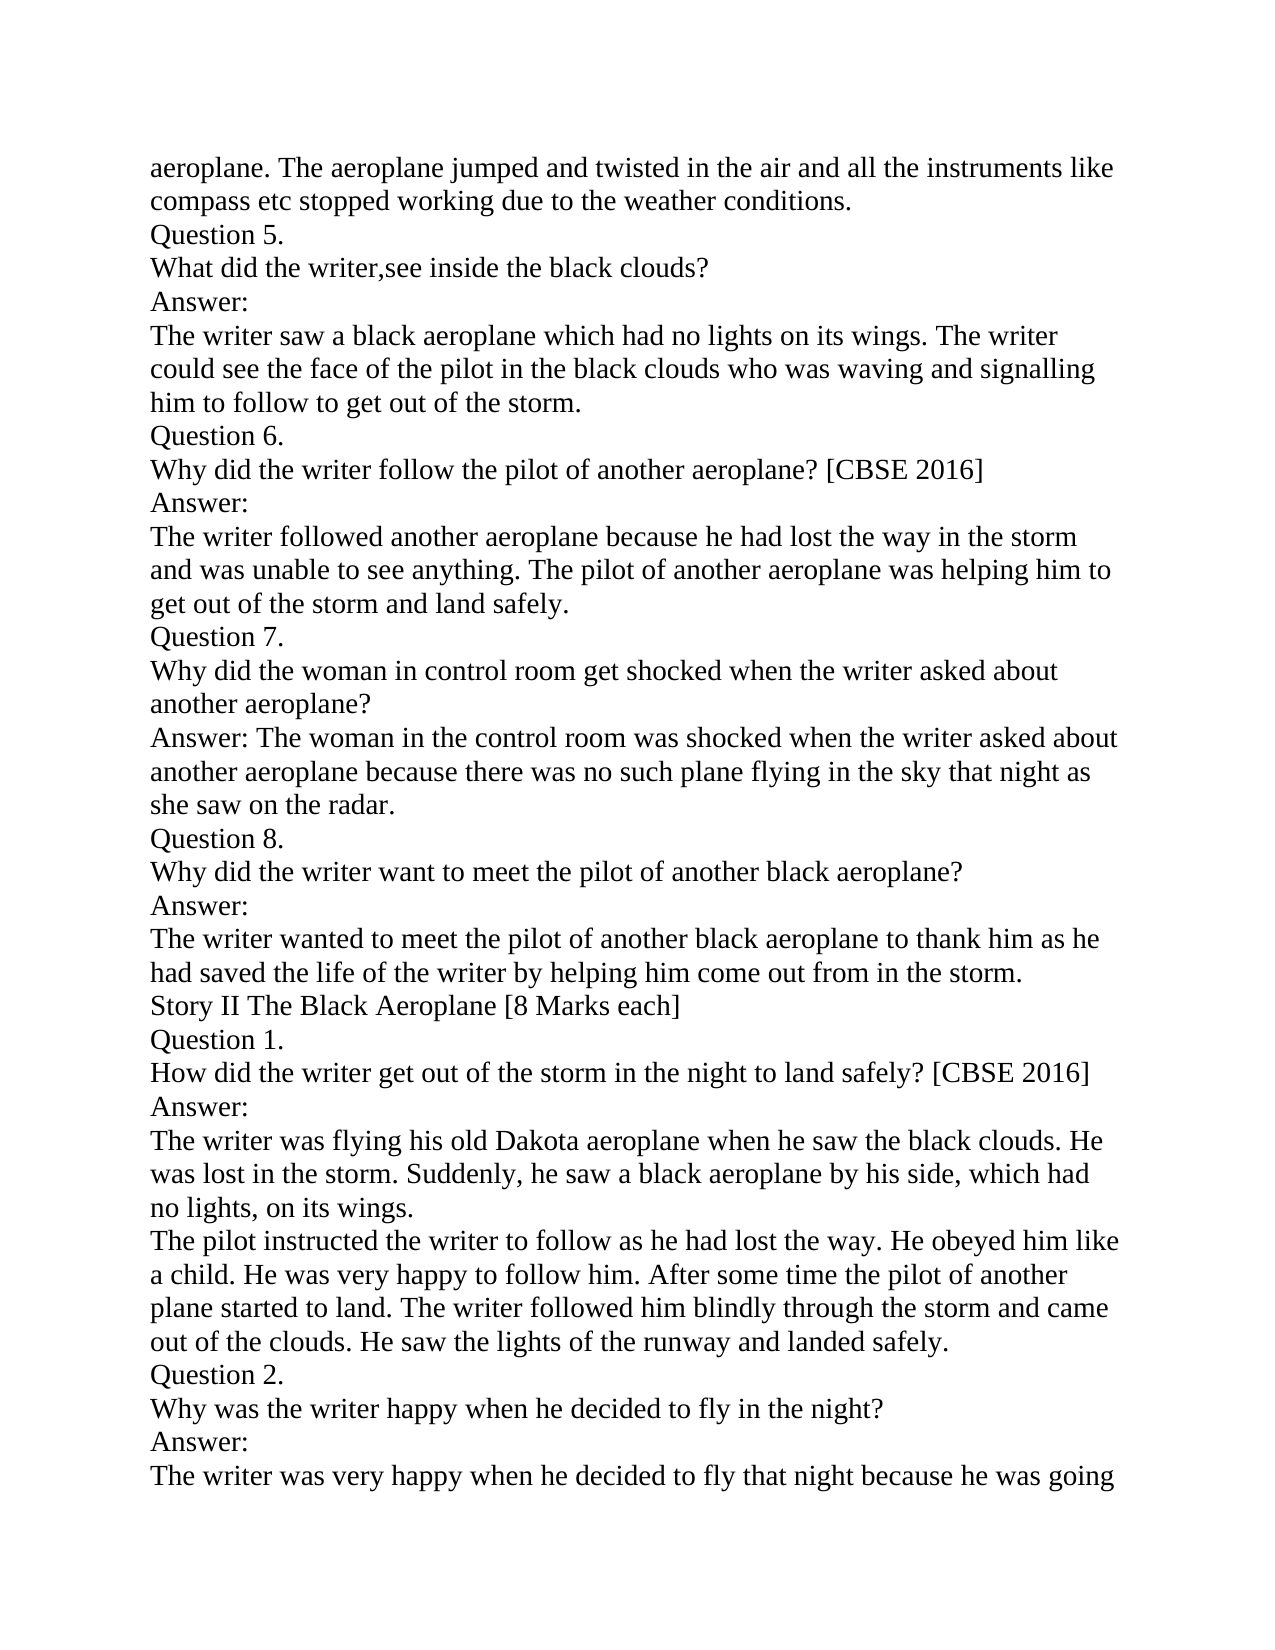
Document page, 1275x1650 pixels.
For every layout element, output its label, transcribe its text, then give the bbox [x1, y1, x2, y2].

text Question 6. Why did the writer follow the pilot of another aeroplane? [CBSE 2016] Answer: The writer followed another aeroplane because he had lost the way in the storm and was unable to see anything. The pilot of another aeroplane was helping him to get out of the storm and land safely. [150, 418, 1125, 619]
text Story II The Black Aeroplane [8 Marks each] [150, 988, 1125, 1022]
text Question 8. Why did the writer want to meet the pilot of another black aeroplane? Answer: The writer wanted to meet the pilot of another black aeroplane to thank him as he had saved the life of the writer by helping him come out from in the storm. [150, 821, 1125, 988]
text Question 1. How did the writer get out of the storm in the night to land safely? [CBSE 2016] Answer: The writer was flying his old Dakota aeroplane when he saw the black clouds. He was lost in the storm. Suddenly, he saw a black aeroplane by his side, which had no lights, on its wings. The pilot instructed the writer to follow as he had lost the way. He obeyed him like a child. He was very happy to follow him. After some time the pilot of another plane started to land. The writer followed him blindly through the storm and came out of the clouds. He saw the lights of the runway and landed safely. [150, 1022, 1125, 1357]
text Question 7. Why did the woman in control room get shocked when the writer asked about another aeroplane? Answer: The woman in the control room was shocked when the writer asked about another aeroplane because there was no such plane flying in the sky that night as she saw on the radar. [150, 619, 1125, 821]
text Question 5. What did the writer,see inside the black clouds? Answer: The writer saw a black aeroplane which had no lights on its wings. The writer could see the face of the pilot in the black clouds who was waving and signalling him to follow to get out of the storm. [150, 217, 1125, 418]
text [150, 1357, 1125, 1492]
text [150, 150, 1125, 217]
